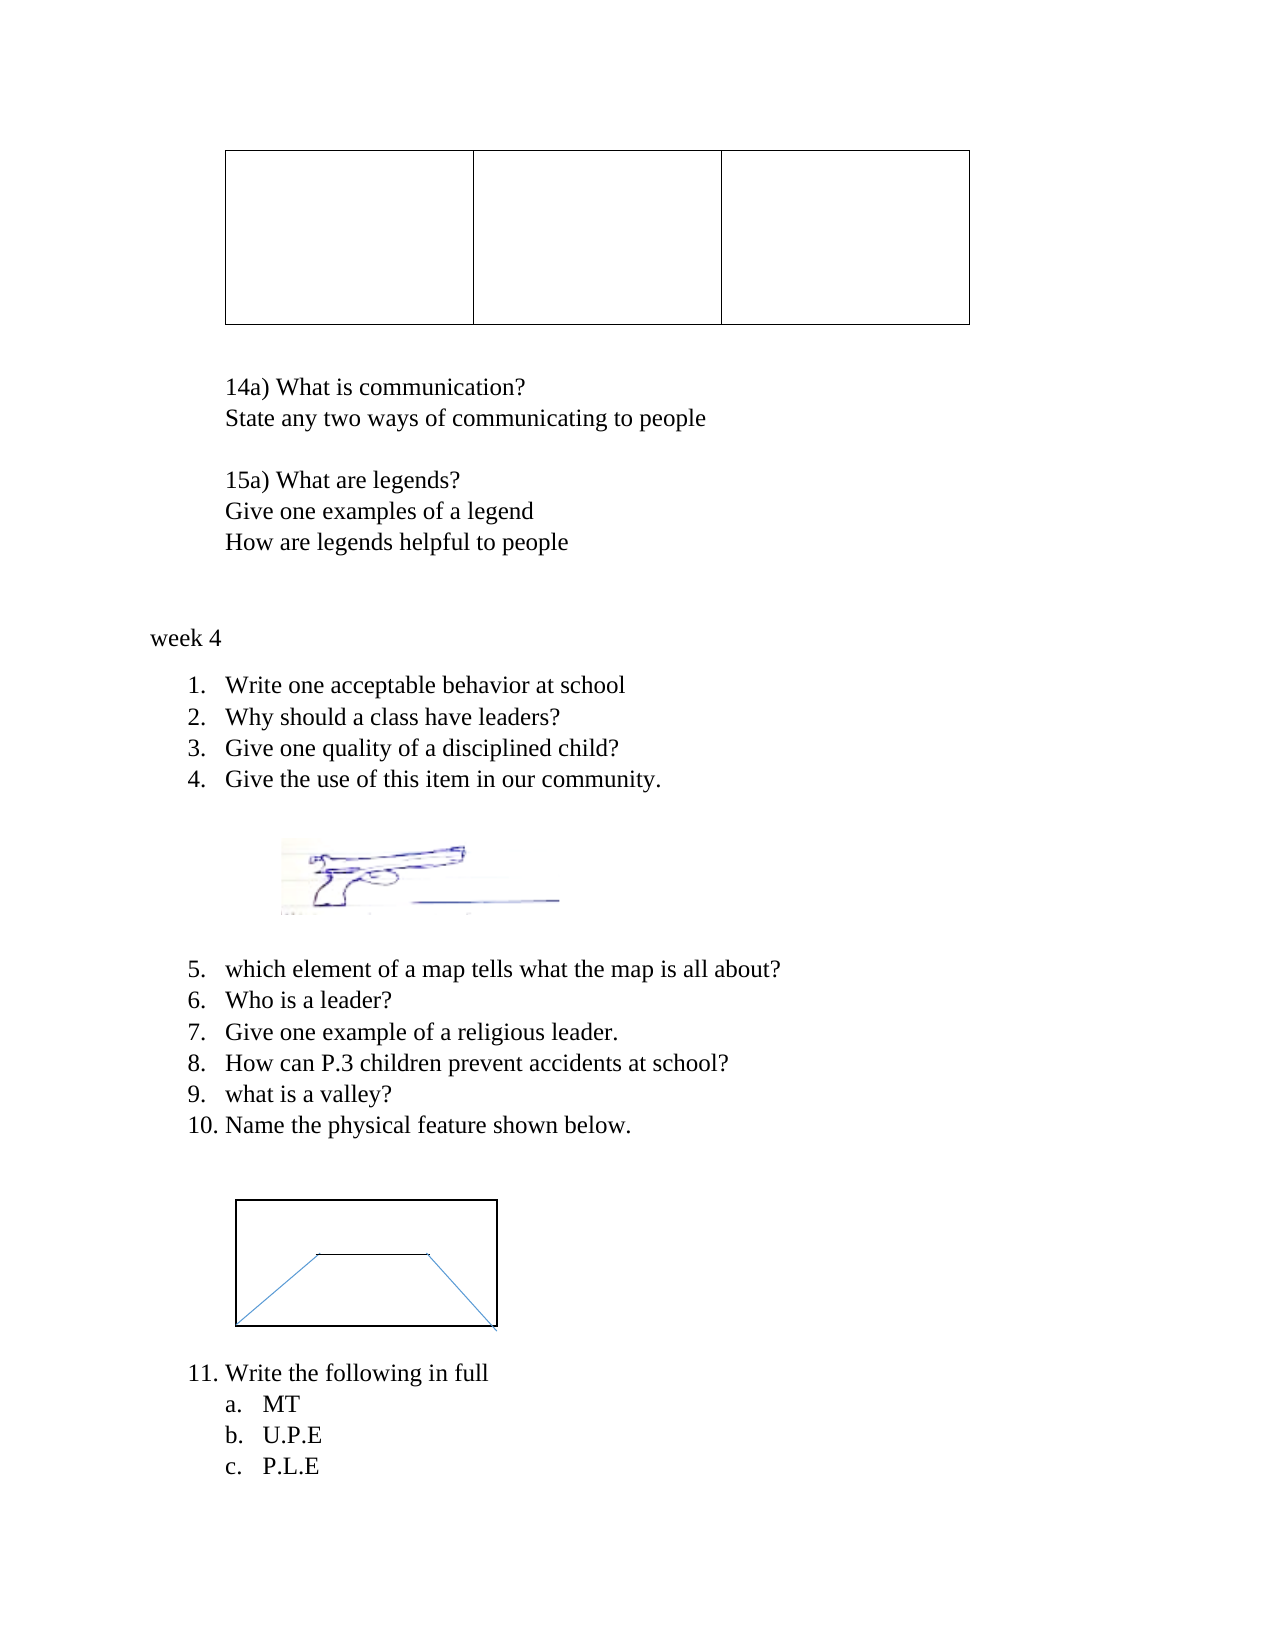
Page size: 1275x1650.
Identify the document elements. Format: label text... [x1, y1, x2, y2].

list Give one quality of a disciplined child? [187, 733, 1125, 761]
table_cell [474, 151, 721, 323]
list Name the physical feature shown below. [187, 1110, 1125, 1138]
list State any two ways of communicating to people [225, 403, 1125, 432]
list Why should a class have leaders? [187, 702, 1125, 730]
list P.L.E [225, 1451, 1125, 1480]
list Write the following in full [187, 1358, 1125, 1387]
list 15a) What are legends? [225, 465, 1125, 494]
list Who is a leader? [187, 986, 1125, 1014]
list Write one acceptable behavior at school [187, 671, 1125, 699]
text week 4 [150, 623, 1125, 652]
list Give one examples of a legend [225, 496, 1125, 525]
picture [281, 838, 560, 915]
list what is a valley? [187, 1079, 1125, 1107]
list MT [225, 1389, 1125, 1418]
table_cell [226, 151, 473, 323]
list 14a) What is communication? [225, 372, 1125, 401]
list How can P.3 children prevent accidents at school? [187, 1048, 1125, 1076]
list How are legends helpful to people [225, 527, 1125, 556]
list Give the use of this item in our community. [187, 764, 1125, 792]
list which element of a map tells what the map is all about? [187, 954, 1125, 983]
list U.P.E [225, 1420, 1125, 1449]
list Give one example of a religious leader. [187, 1017, 1125, 1045]
table_cell [722, 151, 969, 323]
